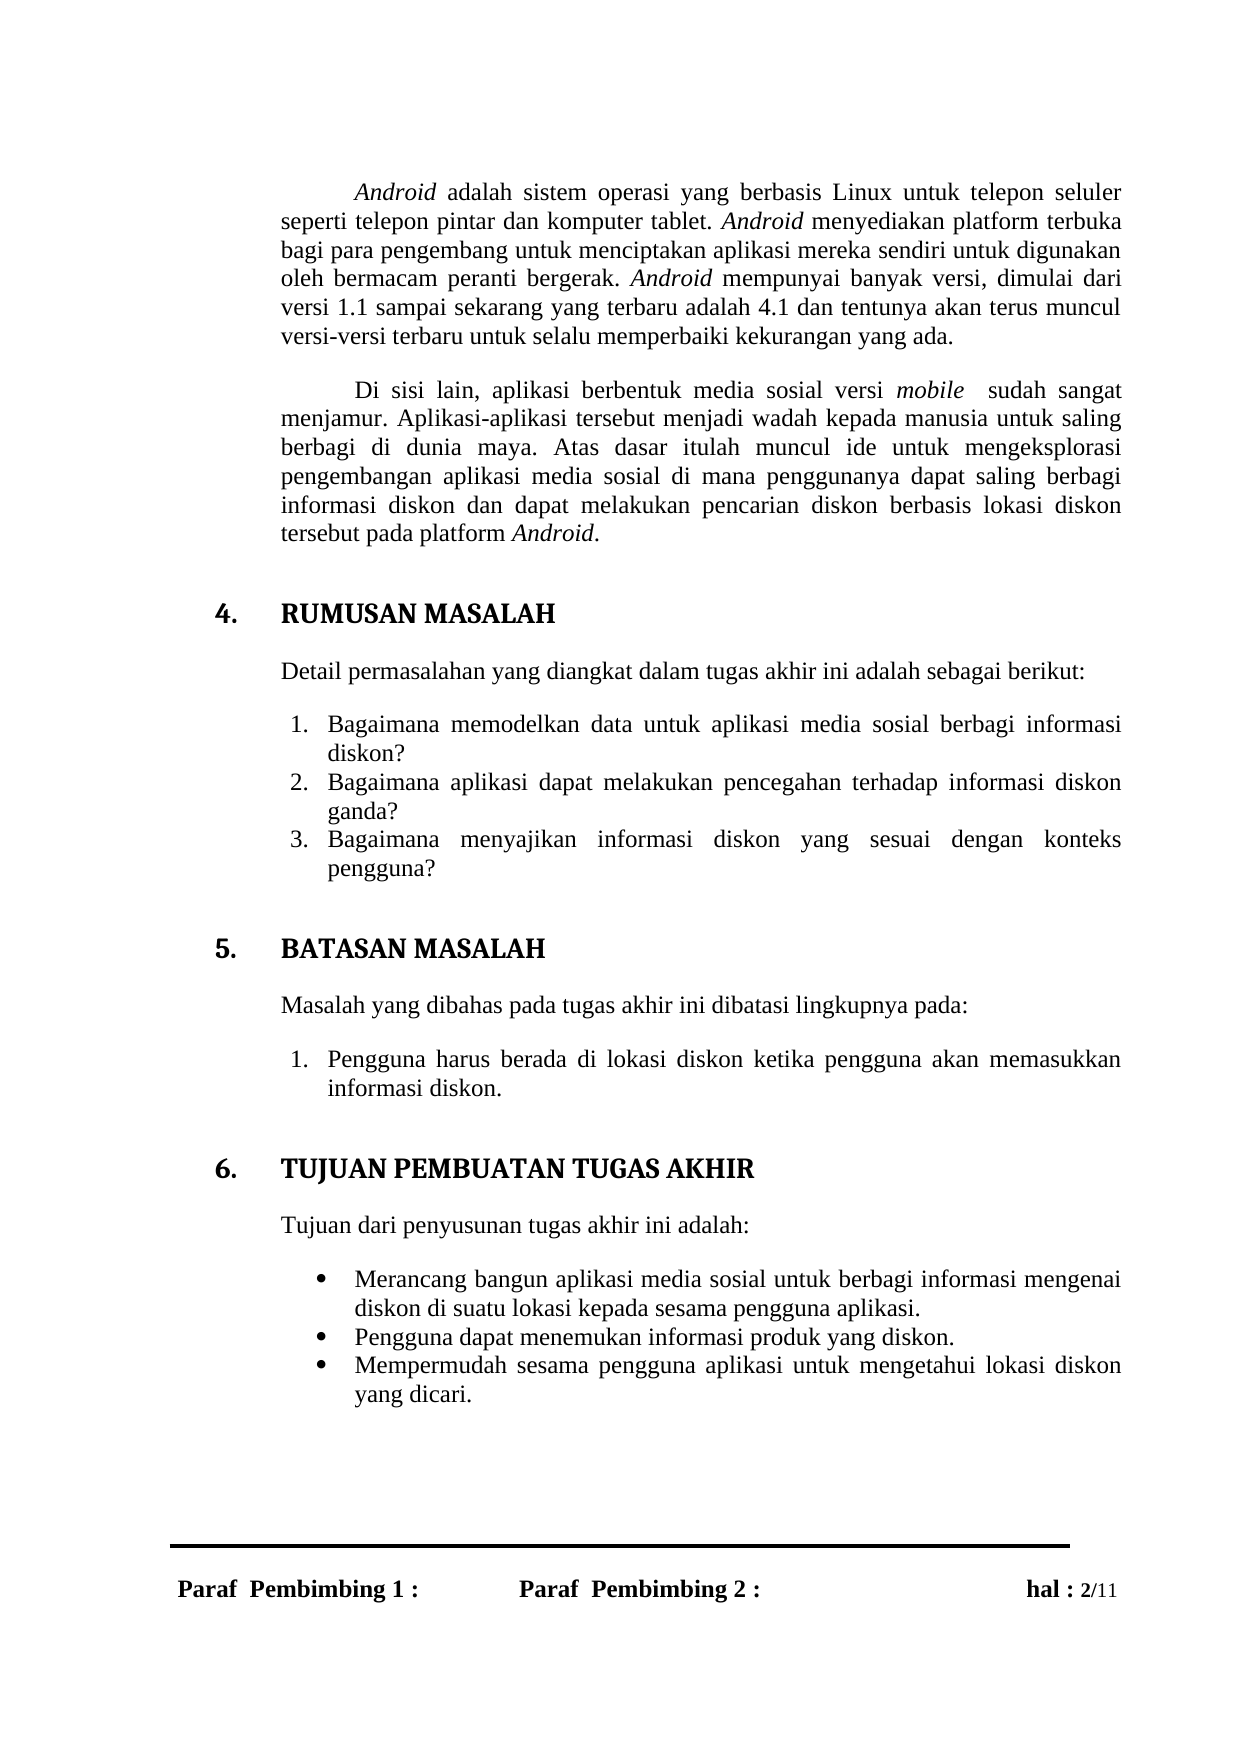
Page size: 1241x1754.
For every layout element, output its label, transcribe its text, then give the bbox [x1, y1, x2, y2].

list Mempermudah sesama pengguna aplikasi untuk mengetahui lokasi diskon yang dicari. [317, 1350, 1122, 1408]
subtitle RUMUSAN MASALAH [215, 597, 1122, 631]
text Di sisi lain, aplikasi berbentuk media sosial versi mobile sudah sangat menjamur. Aplikasi-aplikasi tersebut menjadi wadah kepada manusia untuk saling berbagi di dunia maya. Atas dasar itulah muncul ide untuk mengeksplorasi pengembangan aplikasi media sosial di mana penggunanya dapat saling berbagi informasi diskon dan dapat melakukan pencarian diskon berbasis lokasi diskon tersebut pada platform Android. [281, 375, 1122, 547]
list Bagaimana menyajikan informasi diskon yang sesuai dengan konteks pengguna? [290, 824, 1122, 882]
subtitle TUJUAN PEMBUATAN TUGAS AKHIR [215, 1152, 1122, 1185]
text Masalah yang dibahas pada tugas akhir ini dibatasi lingkupnya pada: [281, 991, 1122, 1019]
list Bagaimana memodelkan data untuk aplikasi media sosial berbagi informasi diskon? [290, 709, 1122, 767]
text Detail permasalahan yang diangkat dalam tugas akhir ini adalah sebagai berikut: [281, 656, 1122, 684]
list Pengguna dapat menemukan informasi produk yang diskon. [317, 1322, 1122, 1350]
list Pengguna harus berada di lokasi diskon ketika pengguna akan memasukkan informasi diskon. [290, 1044, 1122, 1102]
list Bagaimana aplikasi dapat melakukan pencegahan terhadap informasi diskon ganda? [290, 767, 1122, 824]
list Merancang bangun aplikasi media sosial untuk berbagi informasi mengenai diskon di suatu lokasi kepada sesama pengguna aplikasi. [317, 1264, 1122, 1322]
subtitle BATASAN MASALAH [215, 932, 1122, 966]
text Android adalah sistem operasi yang berbasis Linux untuk telepon seluler seperti telepon pintar dan komputer tablet. Android menyediakan platform terbuka bagi para pengembang untuk menciptakan aplikasi mereka sendiri untuk digunakan oleh bermacam peranti bergerak. Android mempunyai banyak versi, dimulai dari versi 1.1 sampai sekarang yang terbaru adalah 4.1 dan tentunya akan terus muncul versi-versi terbaru untuk selalu memperbaiki kekurangan yang ada. [281, 177, 1122, 350]
text Tujuan dari penyusunan tugas akhir ini adalah: [281, 1210, 1122, 1239]
